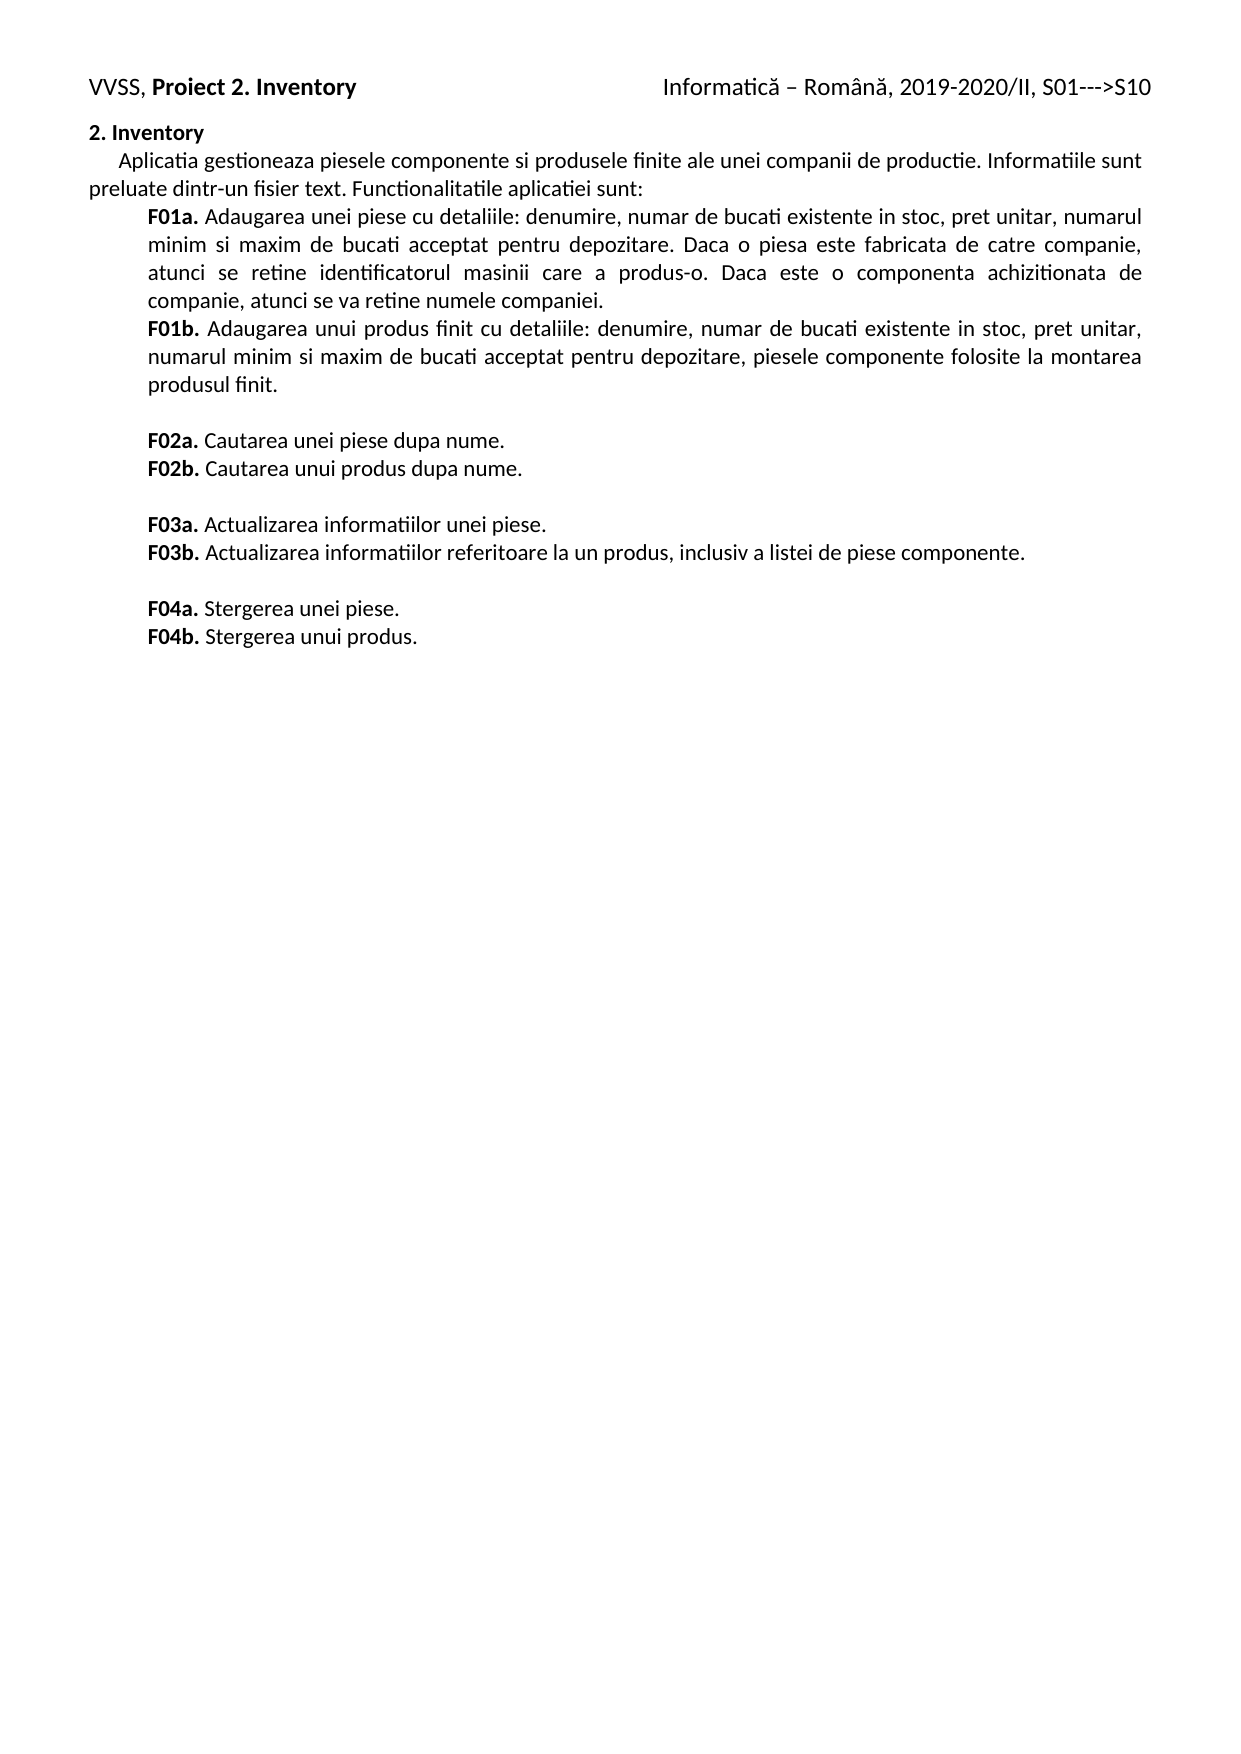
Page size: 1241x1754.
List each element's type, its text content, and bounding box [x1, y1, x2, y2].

text F02a. Cautarea unei piese dupa nume. [148, 426, 1144, 454]
text F04a. Stergerea unei piese. [148, 594, 1144, 622]
text F01b. Adaugarea unui produs finit cu detaliile: denumire, numar de bucati existente in stoc, pret unitar, numarul minim si maxim de bucati acceptat pentru depozitare, piesele componente folosite la montarea produsul finit. [148, 314, 1144, 398]
text F02b. Cautarea unui produs dupa nume. [148, 454, 1144, 482]
text Aplicatia gestioneaza piesele componente si produsele finite ale unei companii de productie. Informatiile sunt preluate dintr-un fisier text. Functionalitatile aplicatiei sunt: [89, 146, 1144, 202]
text F04b. Stergerea unui produs. [148, 622, 1144, 651]
text 2. Inventory [89, 118, 1144, 146]
text F03b. Actualizarea informatiilor referitoare la un produs, inclusiv a listei de piese componente. [148, 538, 1144, 566]
text F01a. Adaugarea unei piese cu detaliile: denumire, numar de bucati existente in stoc, pret unitar, numarul minim si maxim de bucati acceptat pentru depozitare. Daca o piesa este fabricata de catre companie, atunci se retine identificatorul masinii care a produs-o. Daca este o componenta achizitionata de companie, atunci se va retine numele companiei. [148, 202, 1144, 314]
text F03a. Actualizarea informatiilor unei piese. [148, 510, 1144, 538]
